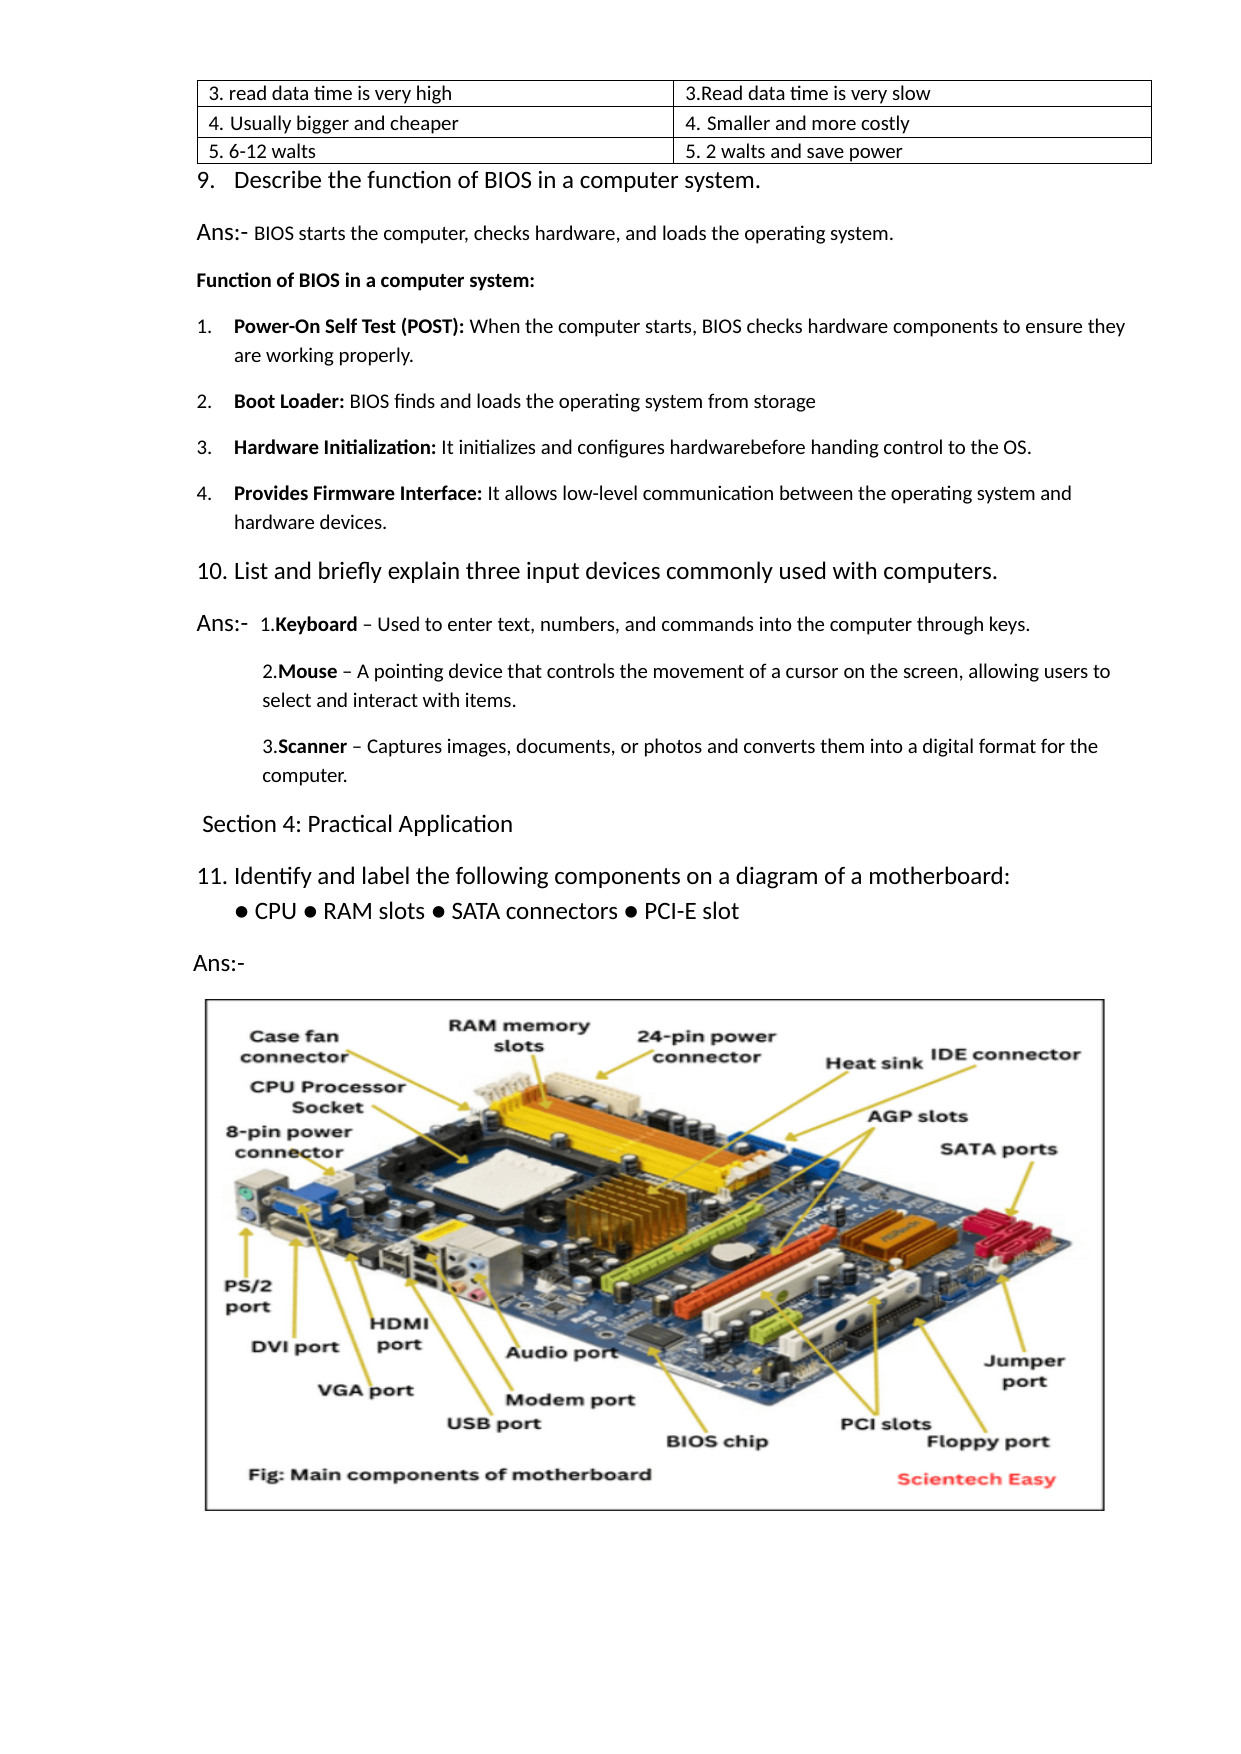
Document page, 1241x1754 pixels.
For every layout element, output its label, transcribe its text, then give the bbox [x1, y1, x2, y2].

picture [198, 998, 1112, 1514]
text 3.Scanner – Captures images, documents, or photos and converts them into a digital format for the computer. [196, 733, 1152, 788]
text Ans:- BIOS starts the computer, checks hardware, and loads the operating system. [196, 216, 1152, 246]
table_cell 5. 6-12 walts [198, 138, 673, 163]
text Section 4: Practical Application [196, 808, 1152, 839]
list Identify and label the following components on a diagram of a motherboard: [196, 860, 1152, 891]
list ● CPU ● RAM slots ● SATA connectors ● PCI-E slot [234, 895, 1152, 926]
list Boot Loader: BIOS finds and loads the operating system from storage [196, 388, 1152, 414]
list Hardware Initialization: It initializes and configures hardwarebefore handing control to the OS. [196, 434, 1152, 460]
table_cell 4. Usually bigger and cheaper [198, 107, 673, 137]
list Describe the function of BIOS in a computer system. [196, 164, 1152, 195]
list Provides Firmware Interface: It allows low-level communication between the operating system and hardware devices. [196, 480, 1152, 535]
text Function of BIOS in a computer system: [196, 268, 1152, 293]
list List and briefly explain three input devices commonly used with computers. [196, 555, 1152, 586]
text 2.Mouse – A pointing device that controls the movement of a cursor on the screen, allowing users to select and interact with items. [262, 658, 1152, 713]
text Ans:- [159, 947, 1152, 977]
table_cell 5. 2 walts and save power [674, 138, 1151, 163]
list Power-On Self Test (POST): When the computer starts, BIOS checks hardware components to ensure they are working properly. [196, 313, 1152, 368]
text Ans:- 1.Keyboard – Used to enter text, numbers, and commands into the computer through keys. [196, 607, 1152, 637]
table_cell 4. Smaller and more costly [674, 107, 1151, 137]
table_cell 3.Read data time is very slow [674, 81, 1151, 106]
table_cell 3. read data time is very high [198, 81, 673, 106]
